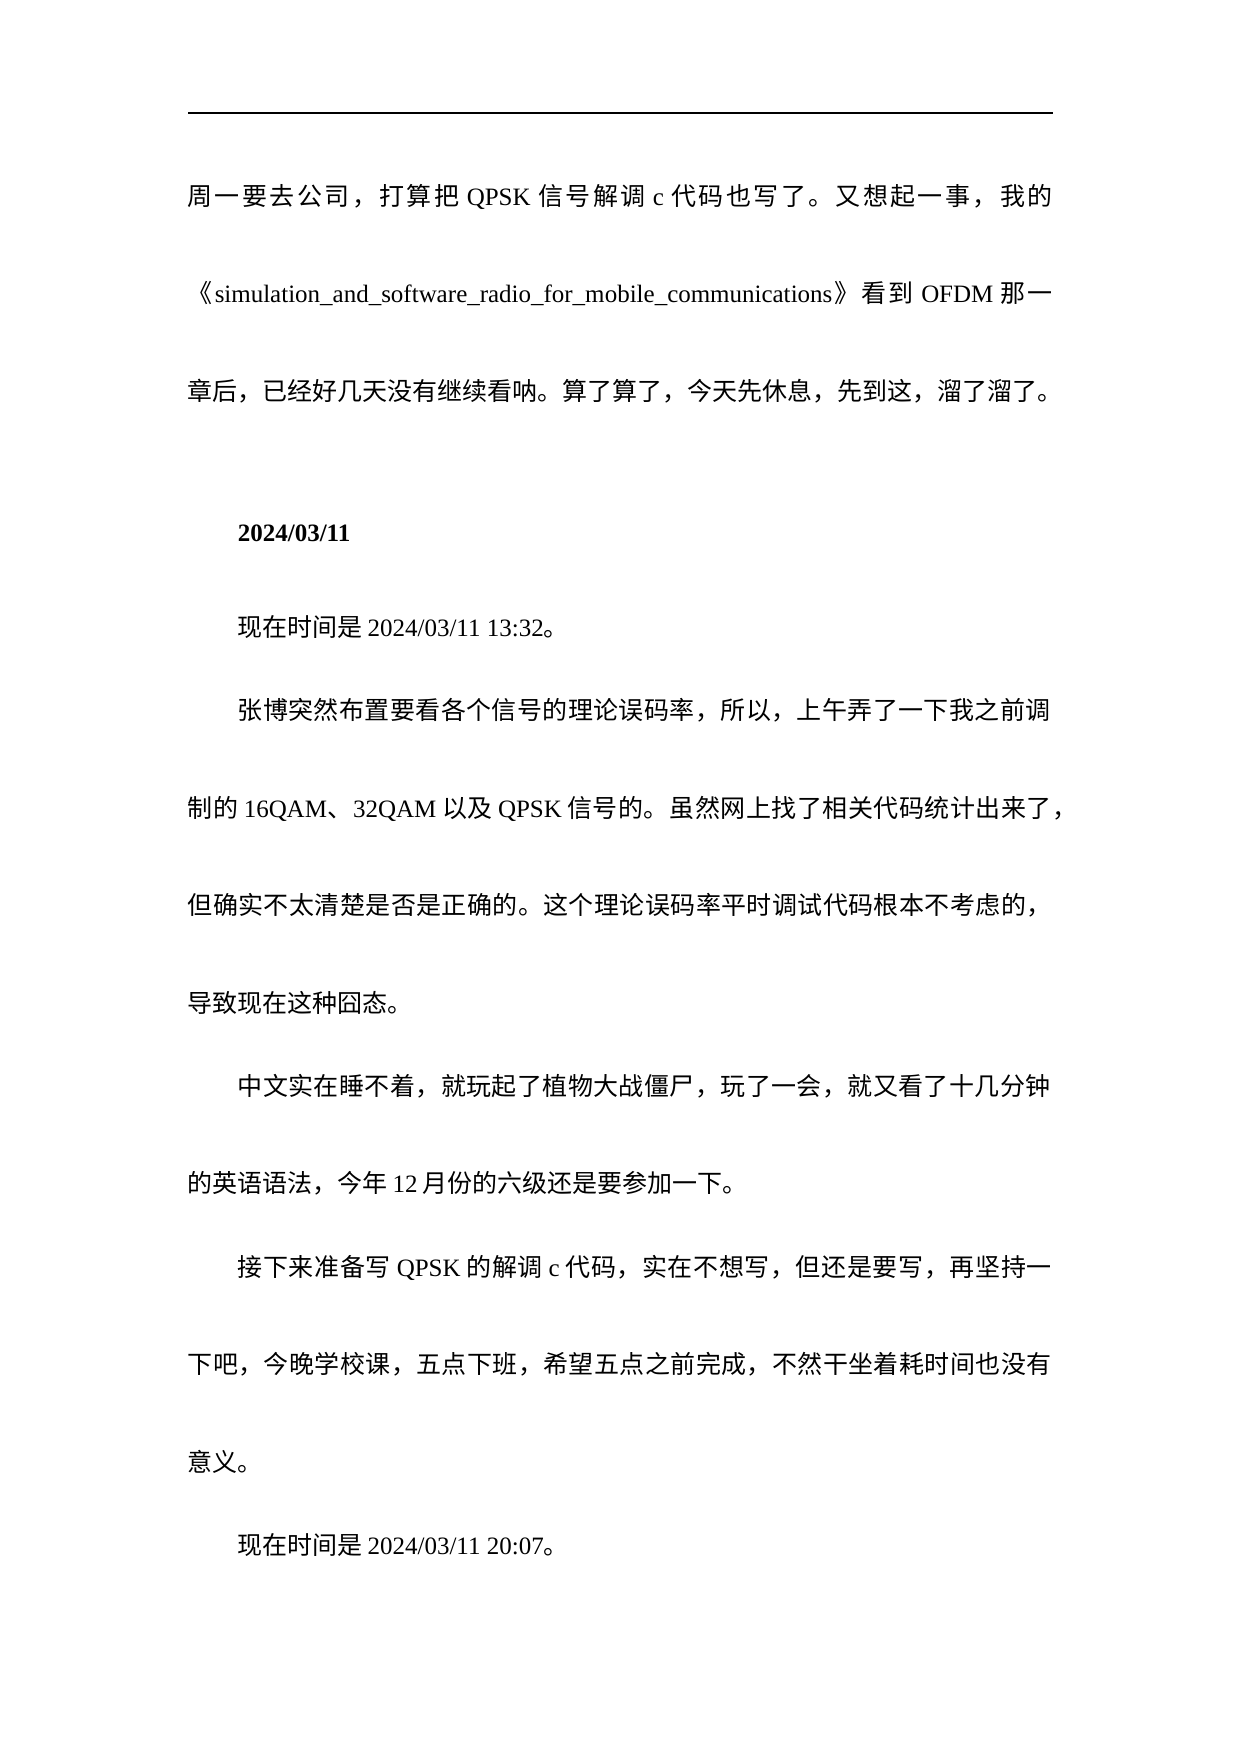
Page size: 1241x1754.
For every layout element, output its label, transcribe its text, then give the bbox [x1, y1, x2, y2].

subtitle 2024/03/11 [187, 516, 1053, 549]
text 接下来准备写QPSK的解调c代码，实在不想写，但还是要写，再坚持一下吧，今晚学校课，五点下班，希望五点之前完成，不然干坐着耗时间也没有意义。 [187, 1233, 1053, 1493]
text 现在时间是2024/03/11 13:32。 [187, 593, 1053, 658]
text 中文实在睡不着，就玩起了植物大战僵尸，玩了一会，就又看了十几分钟的英语语法，今年12月份的六级还是要参加一下。 [187, 1052, 1053, 1214]
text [187, 162, 1053, 422]
text 现在时间是2024/03/11 20:07。 [187, 1511, 1053, 1576]
text 张博突然布置要看各个信号的理论误码率，所以，上午弄了一下我之前调制的16QAM、32QAM以及QPSK信号的。虽然网上找了相关代码统计出来了，但确实不太清楚是否是正确的。这个理论误码率平时调试代码根本不考虑的，导致现在这种囧态。 [187, 676, 1053, 1034]
